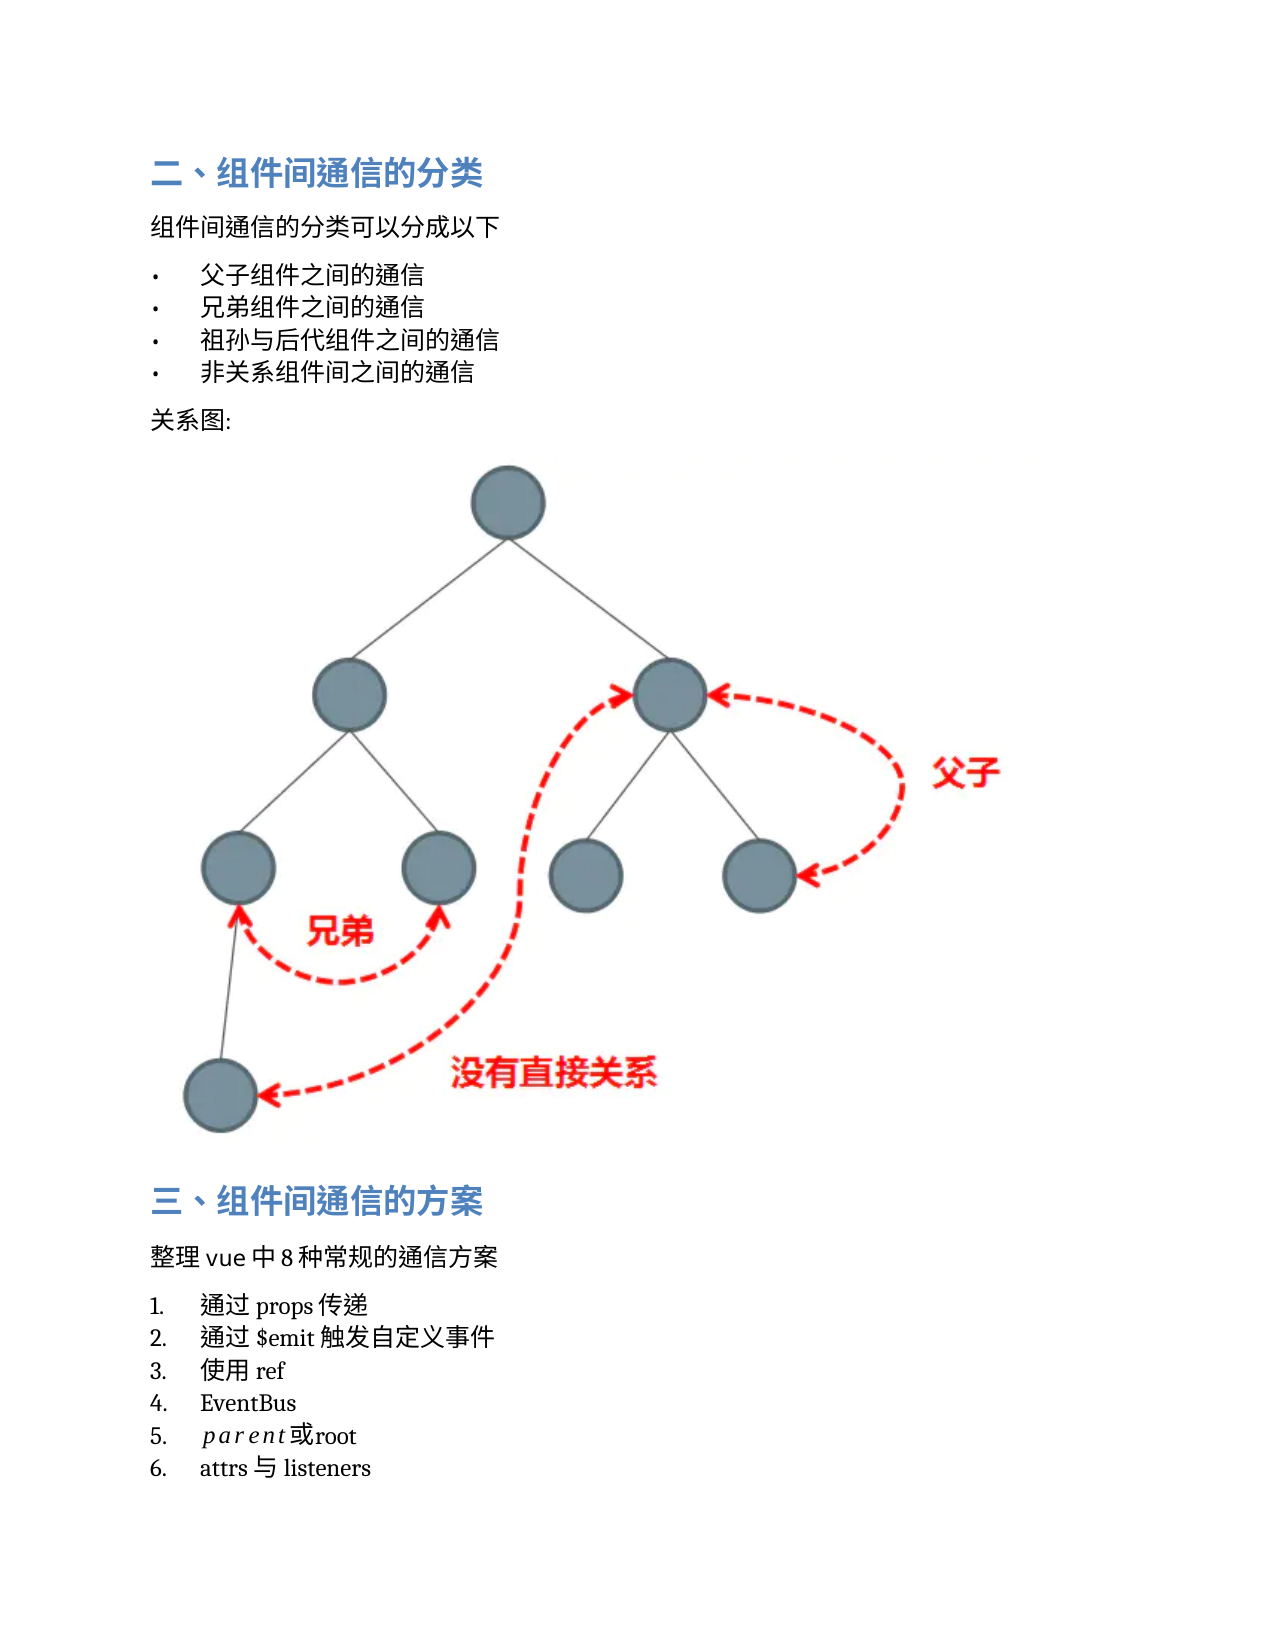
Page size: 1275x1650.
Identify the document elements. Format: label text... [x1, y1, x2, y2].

list 使用 ref [150, 1357, 1125, 1385]
list attrs 与 listeners [150, 1454, 1125, 1483]
list root [150, 1422, 1125, 1450]
subtitle 二、组件间通信的分类 [150, 150, 1125, 195]
list 兄弟组件之间的通信 [150, 294, 1125, 323]
list 父子组件之间的通信 [150, 262, 1125, 290]
text 整理vue中8种常规的通信方案 [150, 1242, 1125, 1273]
list 非关系组件间之间的通信 [150, 359, 1125, 388]
list 通过 $emit 触发自定义事件 [150, 1324, 1125, 1353]
list EventBus [150, 1389, 1125, 1418]
list 通过 props 传递 [150, 1292, 1125, 1320]
picture [168, 454, 1044, 1157]
text 组件间通信的分类可以分成以下 [150, 214, 1125, 243]
text 关系图: [150, 407, 1125, 435]
list 祖孙与后代组件之间的通信 [150, 327, 1125, 355]
subtitle 三、组件间通信的方案 [150, 1177, 1125, 1223]
